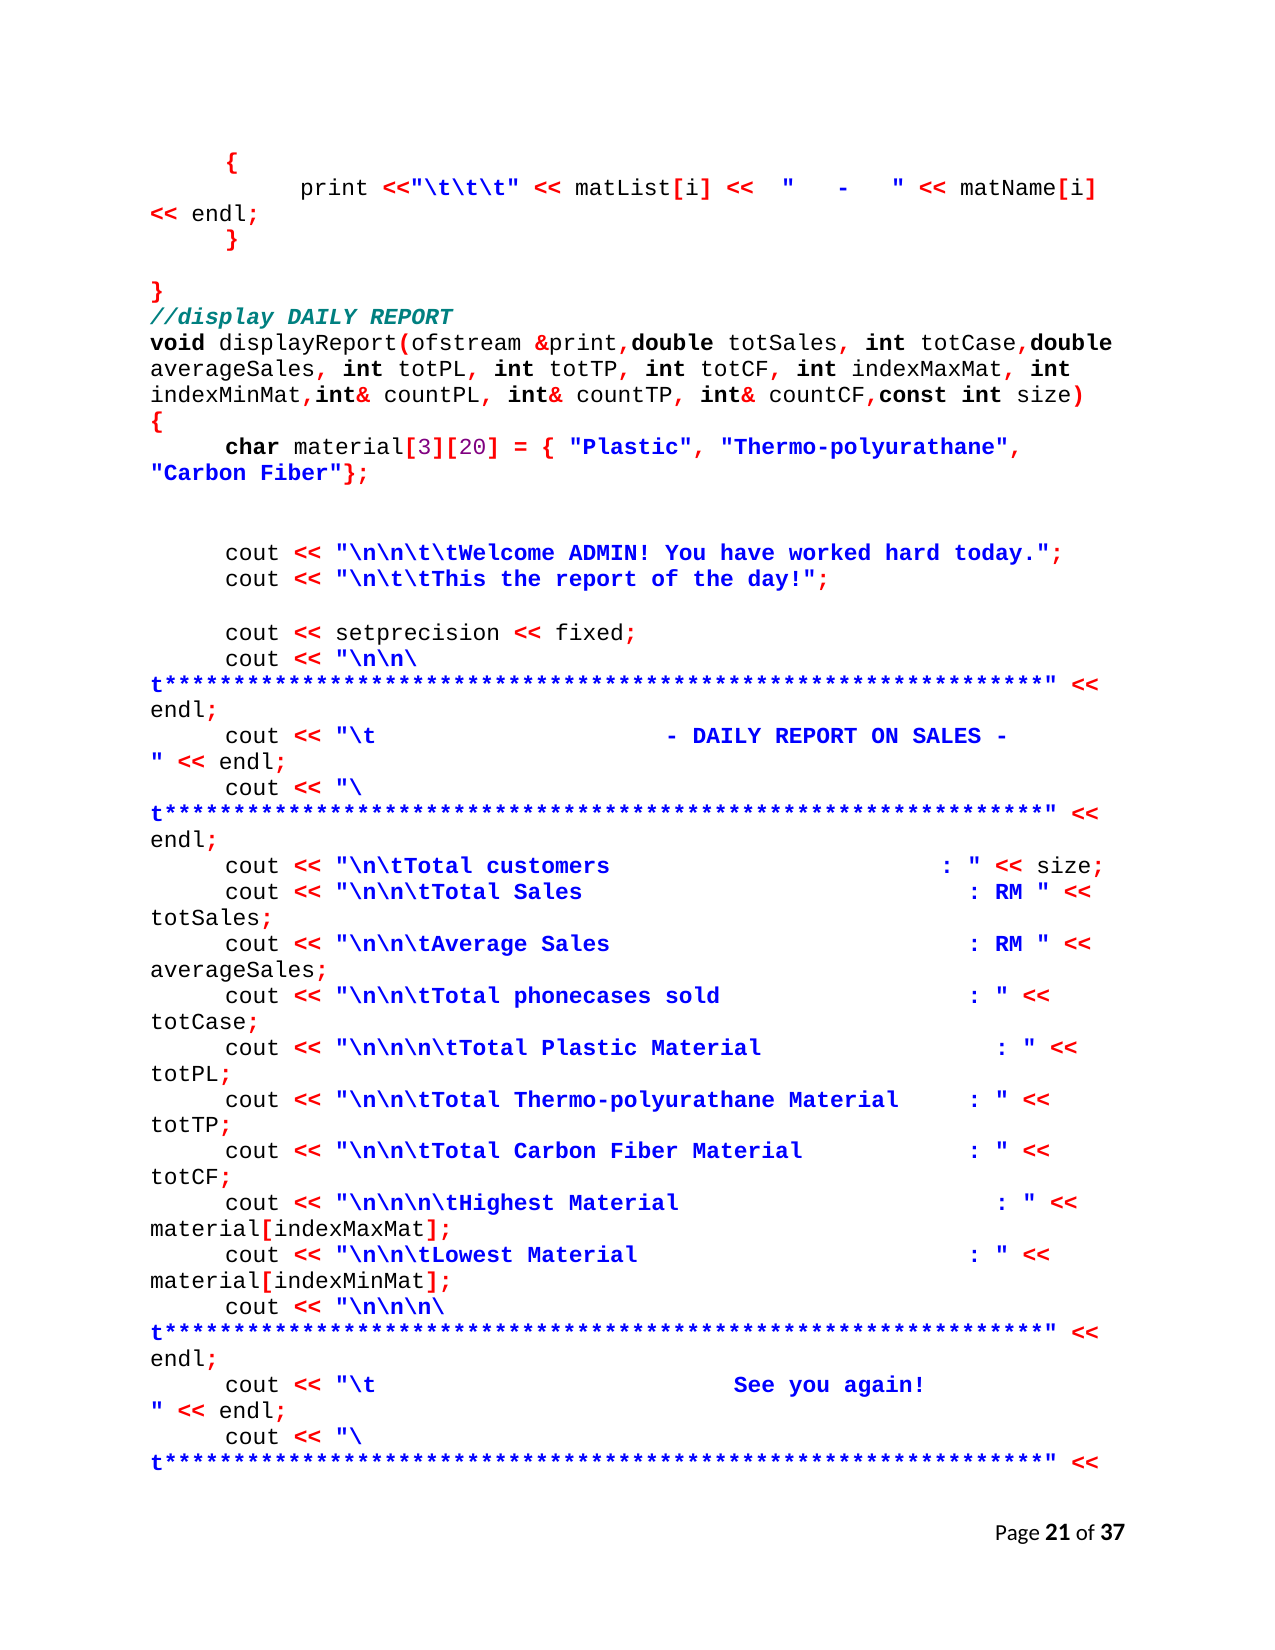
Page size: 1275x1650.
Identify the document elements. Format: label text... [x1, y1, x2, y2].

text //display DAILY REPORT [150, 306, 1125, 332]
text cout << "\n\n\tAverage Sales : RM " << averageSales; [150, 932, 1125, 984]
text cout << "\t****************************************************************" << endl; [150, 777, 1125, 854]
text void displayReport(ofstream &print,double totSales, int totCase,double averageSales, int totPL, int totTP, int totCF, int indexMaxMat, int indexMinMat,int& countPL, int& countTP, int& countCF,const int size) [150, 332, 1125, 409]
text } [150, 280, 1125, 306]
text char material[3][20] = { "Plastic", "Thermo-polyurathane", "Carbon Fiber"}; [150, 435, 1125, 487]
text cout << "\n\n\tTotal Sales : RM " << totSales; [150, 880, 1125, 932]
text cout << "\n\n\tTotal phonecases sold : " << totCase; [150, 984, 1125, 1036]
text cout << "\n\n\n\t****************************************************************" << endl; [150, 1295, 1125, 1373]
text cout << setprecision << fixed; [150, 621, 1125, 647]
text cout << "\n\n\t****************************************************************" << endl; [150, 647, 1125, 725]
text cout << "\n\n\tTotal Carbon Fiber Material : " << totCF; [150, 1140, 1125, 1192]
text cout << "\n\n\n\tTotal Plastic Material : " << totPL; [150, 1036, 1125, 1088]
text cout << "\n\tTotal customers : " << size; [150, 854, 1125, 880]
text cout << "\t - DAILY REPORT ON SALES - " << endl; [150, 725, 1125, 777]
text cout << "\t See you again! " << endl; [150, 1373, 1125, 1425]
text print <<"\t\t\t" << matList[i] << " - " << matName[i] << endl; [150, 176, 1125, 228]
text { [150, 409, 1125, 435]
text { [150, 150, 1125, 176]
text cout << "\n\n\t\tWelcome ADMIN! You have worked hard today."; [150, 541, 1125, 567]
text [150, 1425, 1125, 1477]
text cout << "\n\n\n\tHighest Material : " << material[indexMaxMat]; [150, 1192, 1125, 1243]
text cout << "\n\n\tLowest Material : " << material[indexMinMat]; [150, 1243, 1125, 1295]
text } [150, 228, 1125, 254]
text cout << "\n\n\tTotal Thermo-polyurathane Material : " << totTP; [150, 1088, 1125, 1140]
text cout << "\n\t\tThis the report of the day!"; [150, 567, 1125, 593]
